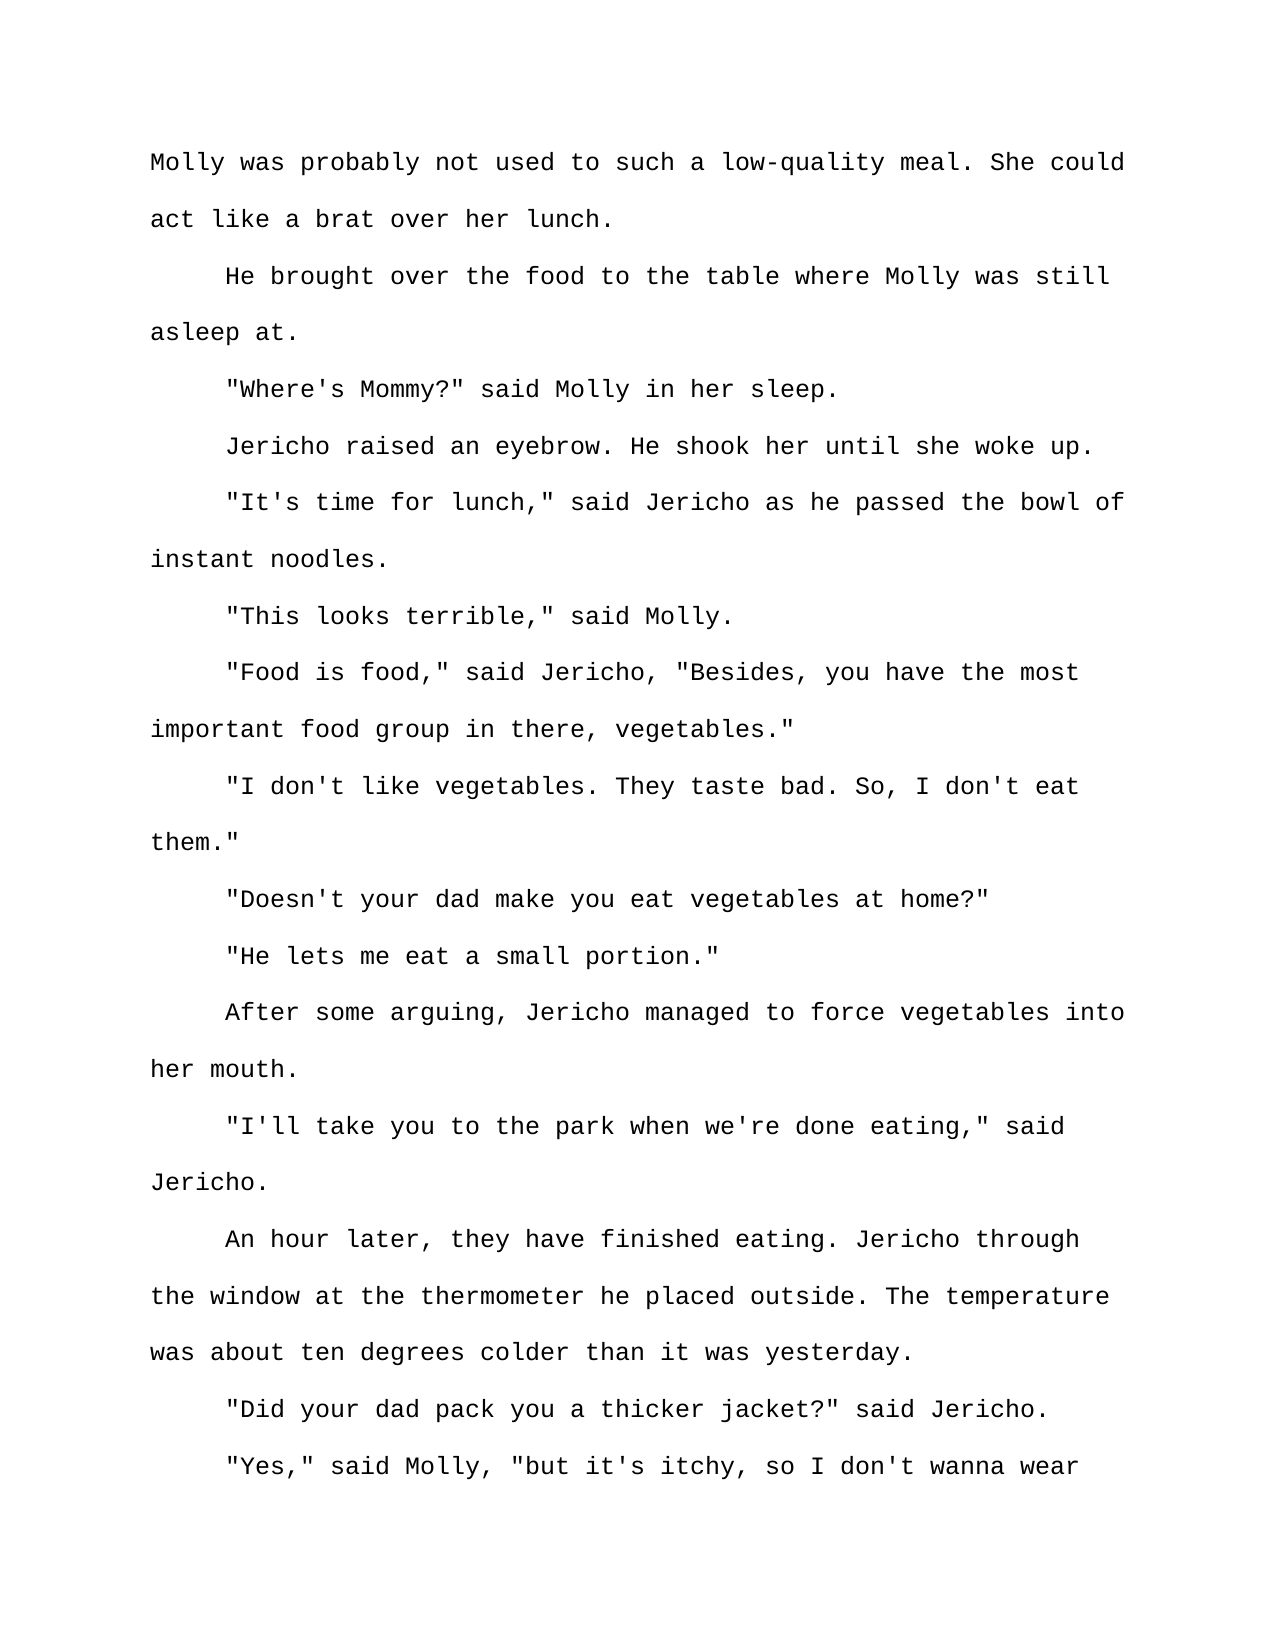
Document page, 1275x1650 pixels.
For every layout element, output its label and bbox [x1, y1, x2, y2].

text [150, 150, 1125, 1482]
